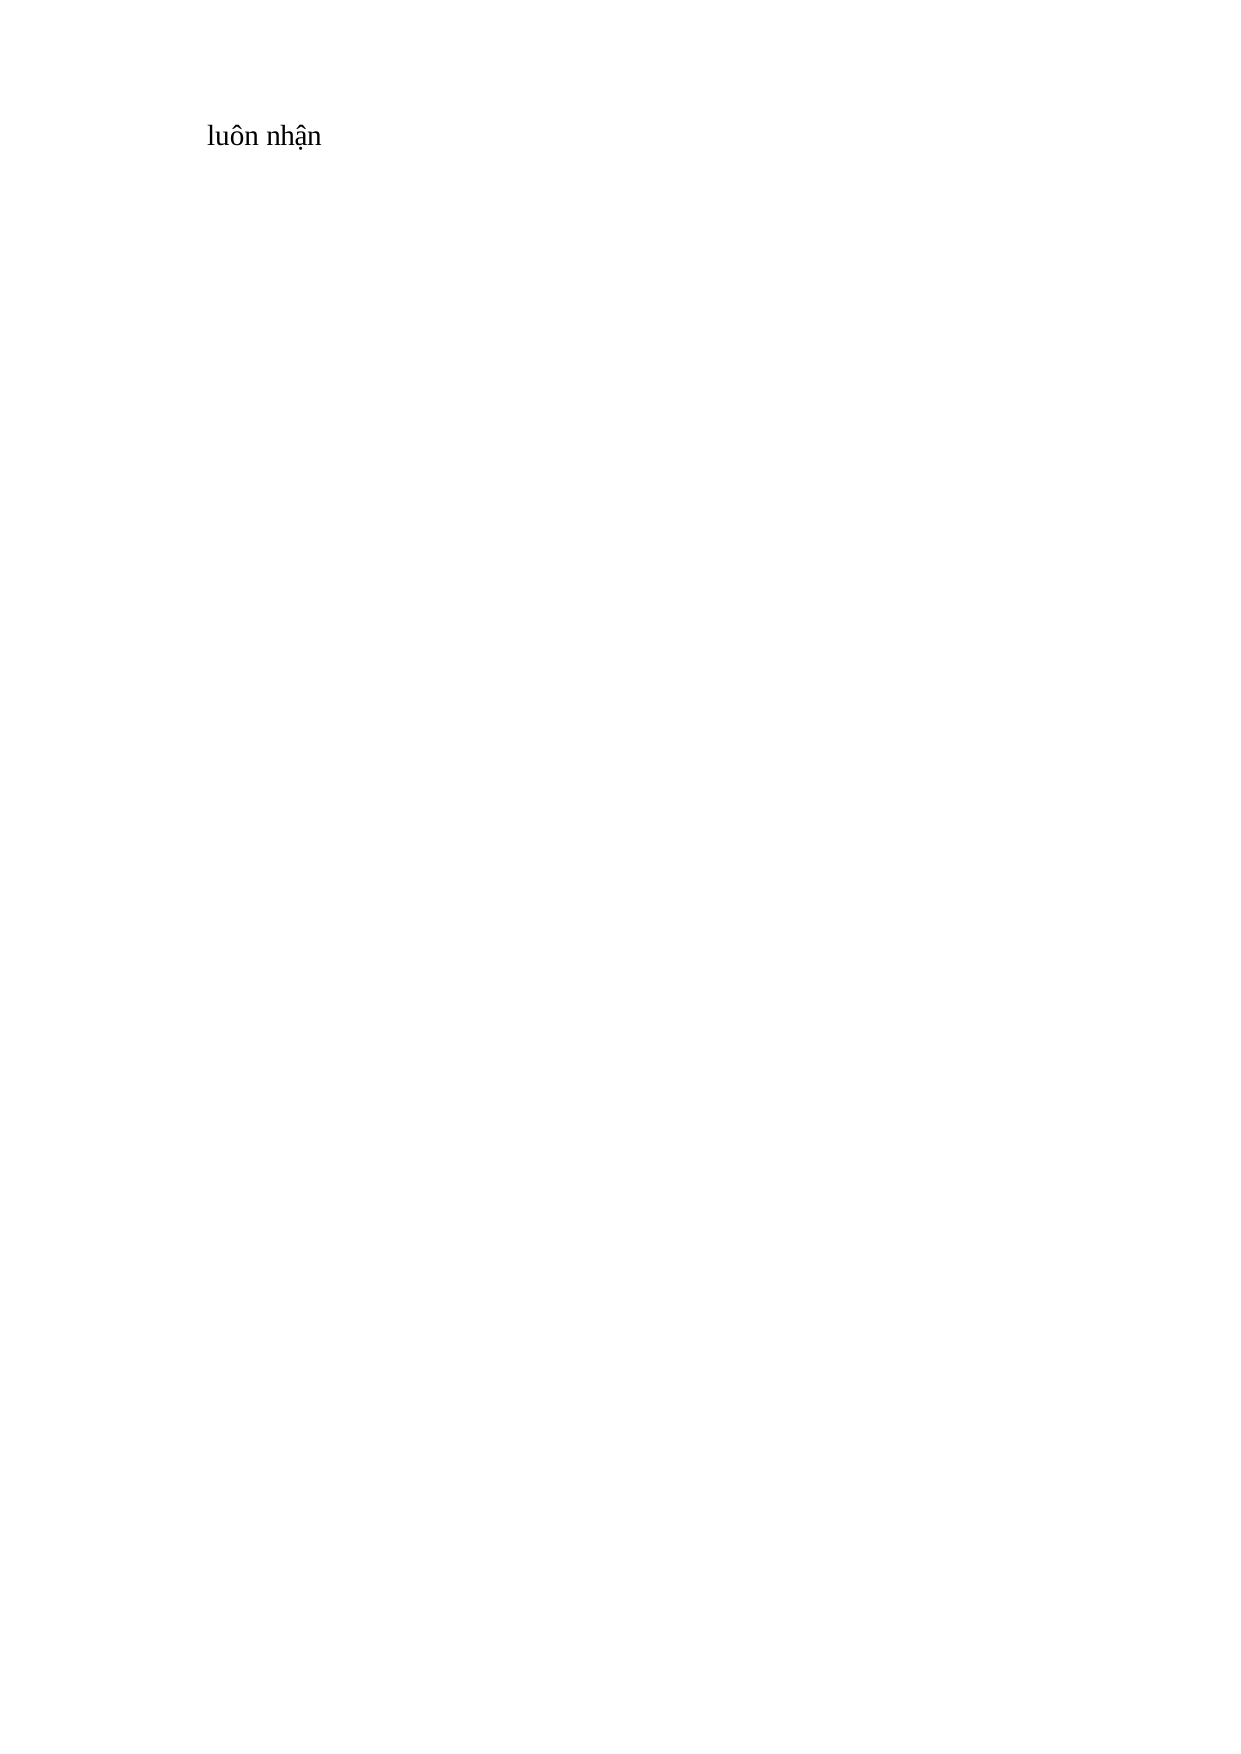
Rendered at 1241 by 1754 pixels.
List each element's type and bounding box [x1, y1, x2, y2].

text [207, 118, 1092, 152]
